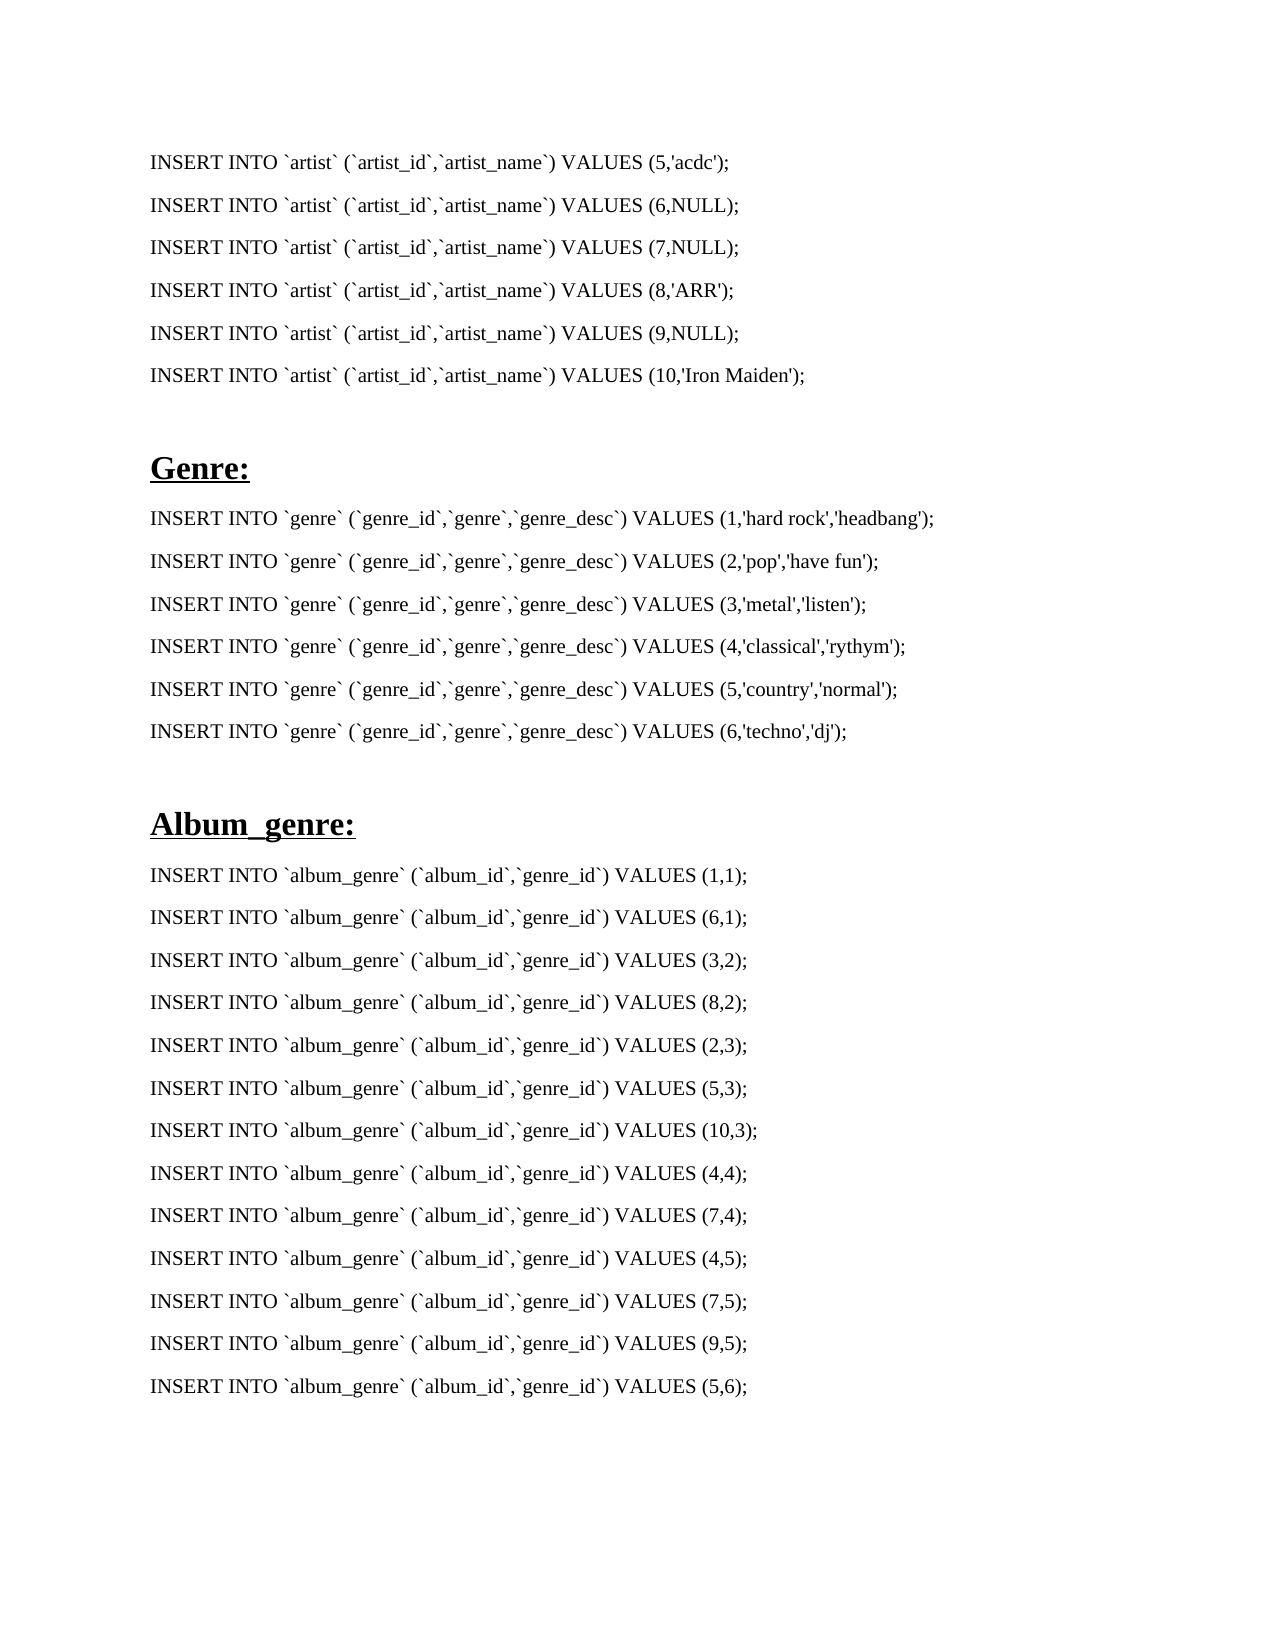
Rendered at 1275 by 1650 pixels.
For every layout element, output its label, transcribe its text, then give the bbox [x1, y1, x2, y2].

text INSERT INTO `genre` (`genre_id`,`genre`,`genre_desc`) VALUES (2,'pop','have fun'); [150, 549, 1125, 573]
text INSERT INTO `album_genre` (`album_id`,`genre_id`) VALUES (4,4); [150, 1161, 1125, 1185]
text Genre: [150, 448, 1125, 487]
text INSERT INTO `album_genre` (`album_id`,`genre_id`) VALUES (1,1); [150, 862, 1125, 887]
text Album_genre: [150, 804, 1125, 843]
text INSERT INTO `artist` (`artist_id`,`artist_name`) VALUES (5,'acdc'); [150, 150, 1125, 174]
text INSERT INTO `artist` (`artist_id`,`artist_name`) VALUES (10,'Iron Maiden'); [150, 363, 1125, 387]
text INSERT INTO `artist` (`artist_id`,`artist_name`) VALUES (7,NULL); [150, 235, 1125, 259]
text INSERT INTO `genre` (`genre_id`,`genre`,`genre_desc`) VALUES (5,'country','normal'); [150, 677, 1125, 701]
text INSERT INTO `album_genre` (`album_id`,`genre_id`) VALUES (8,2); [150, 990, 1125, 1014]
text INSERT INTO `album_genre` (`album_id`,`genre_id`) VALUES (9,5); [150, 1331, 1125, 1355]
text INSERT INTO `album_genre` (`album_id`,`genre_id`) VALUES (6,1); [150, 905, 1125, 929]
text INSERT INTO `artist` (`artist_id`,`artist_name`) VALUES (8,'ARR'); [150, 278, 1125, 302]
text INSERT INTO `artist` (`artist_id`,`artist_name`) VALUES (6,NULL); [150, 193, 1125, 217]
text INSERT INTO `album_genre` (`album_id`,`genre_id`) VALUES (7,5); [150, 1288, 1125, 1313]
text INSERT INTO `artist` (`artist_id`,`artist_name`) VALUES (9,NULL); [150, 320, 1125, 344]
text INSERT INTO `album_genre` (`album_id`,`genre_id`) VALUES (5,3); [150, 1076, 1125, 1099]
text INSERT INTO `genre` (`genre_id`,`genre`,`genre_desc`) VALUES (3,'metal','listen'); [150, 591, 1125, 616]
text INSERT INTO `album_genre` (`album_id`,`genre_id`) VALUES (5,6); [150, 1374, 1125, 1398]
text INSERT INTO `album_genre` (`album_id`,`genre_id`) VALUES (2,3); [150, 1033, 1125, 1057]
text INSERT INTO `genre` (`genre_id`,`genre`,`genre_desc`) VALUES (6,'techno','dj'); [150, 719, 1125, 743]
text INSERT INTO `album_genre` (`album_id`,`genre_id`) VALUES (3,2); [150, 948, 1125, 972]
text INSERT INTO `genre` (`genre_id`,`genre`,`genre_desc`) VALUES (4,'classical','rythym'); [150, 634, 1125, 658]
text INSERT INTO `genre` (`genre_id`,`genre`,`genre_desc`) VALUES (1,'hard rock','headbang'); [150, 506, 1125, 530]
text INSERT INTO `album_genre` (`album_id`,`genre_id`) VALUES (10,3); [150, 1118, 1125, 1142]
text INSERT INTO `album_genre` (`album_id`,`genre_id`) VALUES (4,5); [150, 1246, 1125, 1270]
text INSERT INTO `album_genre` (`album_id`,`genre_id`) VALUES (7,4); [150, 1203, 1125, 1227]
